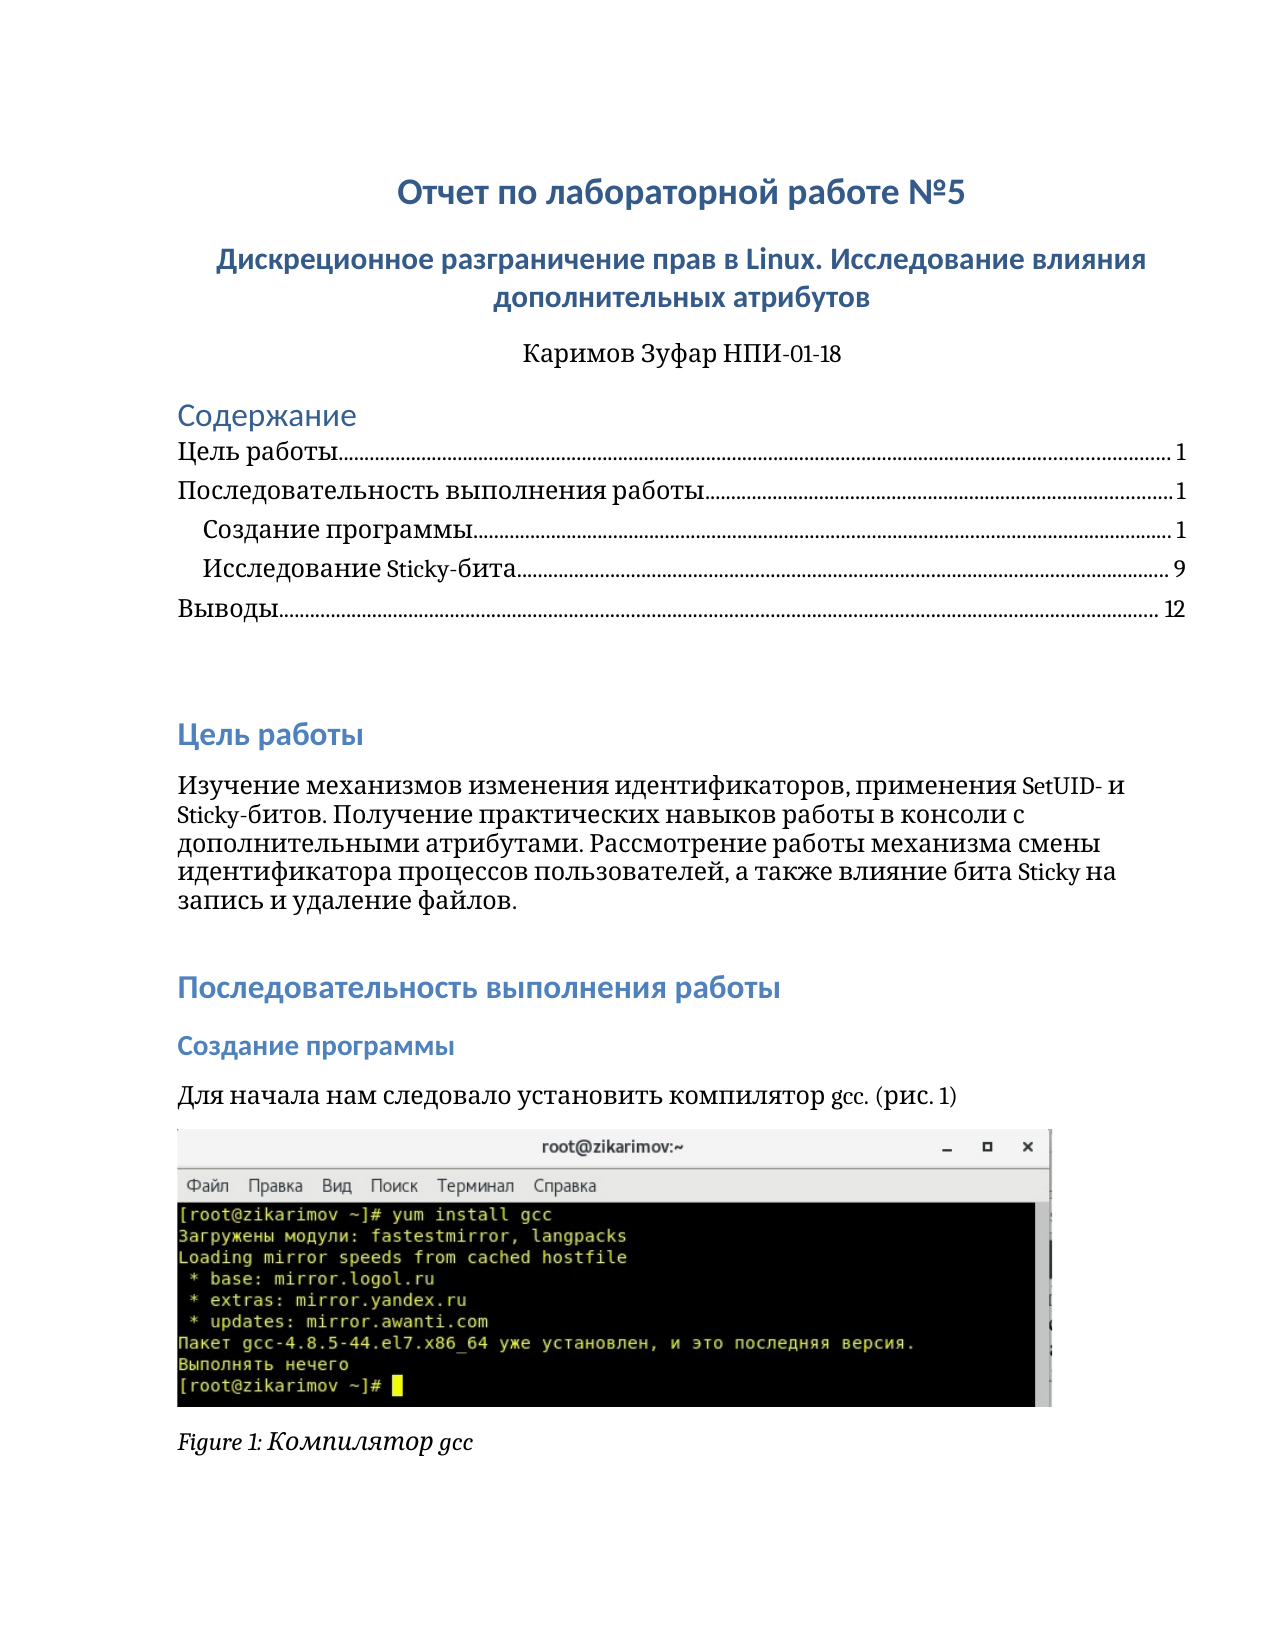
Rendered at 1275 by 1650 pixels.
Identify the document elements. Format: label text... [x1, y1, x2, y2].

title Отчет по лабораторной работе №5 [177, 168, 1186, 214]
subtitle Последовательность выполнения работы [177, 966, 1186, 1006]
text Figure 1: Компилятор gcc [177, 1428, 1186, 1457]
subtitle Дискреционное разграничение прав в Linux. Исследование влияния дополнительных атрибутов [177, 239, 1186, 315]
text Для начала нам следовало установить компилятор gcc. (рис. 1) [177, 1082, 1186, 1110]
subtitle Цель работы [177, 712, 1186, 753]
text Изучение механизмов изменения идентификаторов, применения SetUID- и Sticky-битов. Получение практических навыков работы в консоли с дополнительными атрибутами. Рассмотрение работы механизма смены идентификатора процессов пользователей, а также влияние бита Sticky на запись и удаление файлов. [177, 772, 1186, 916]
text Каримов Зуфар НПИ-01-18 [177, 340, 1186, 369]
subtitle Создание программы [177, 1027, 1186, 1063]
picture [177, 1129, 1053, 1407]
